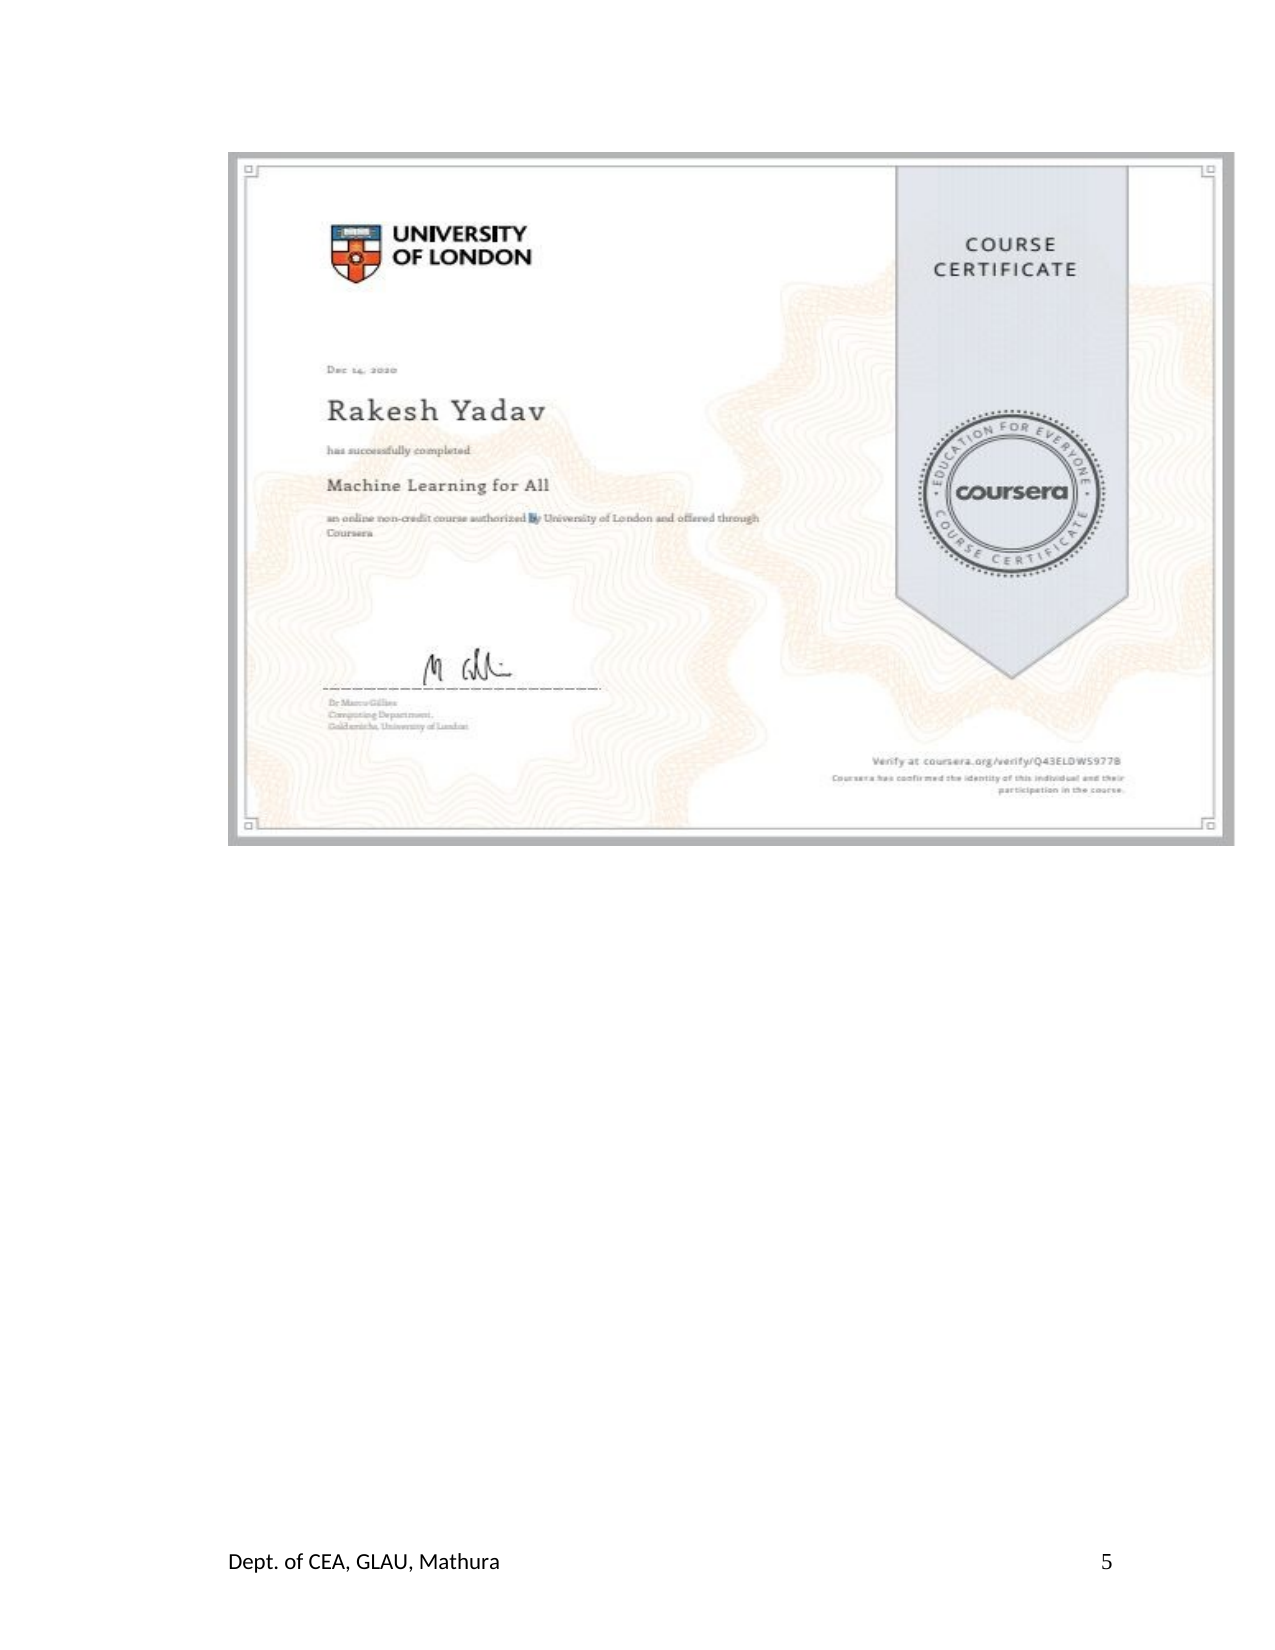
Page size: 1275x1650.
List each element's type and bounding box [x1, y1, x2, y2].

picture [228, 152, 1236, 846]
